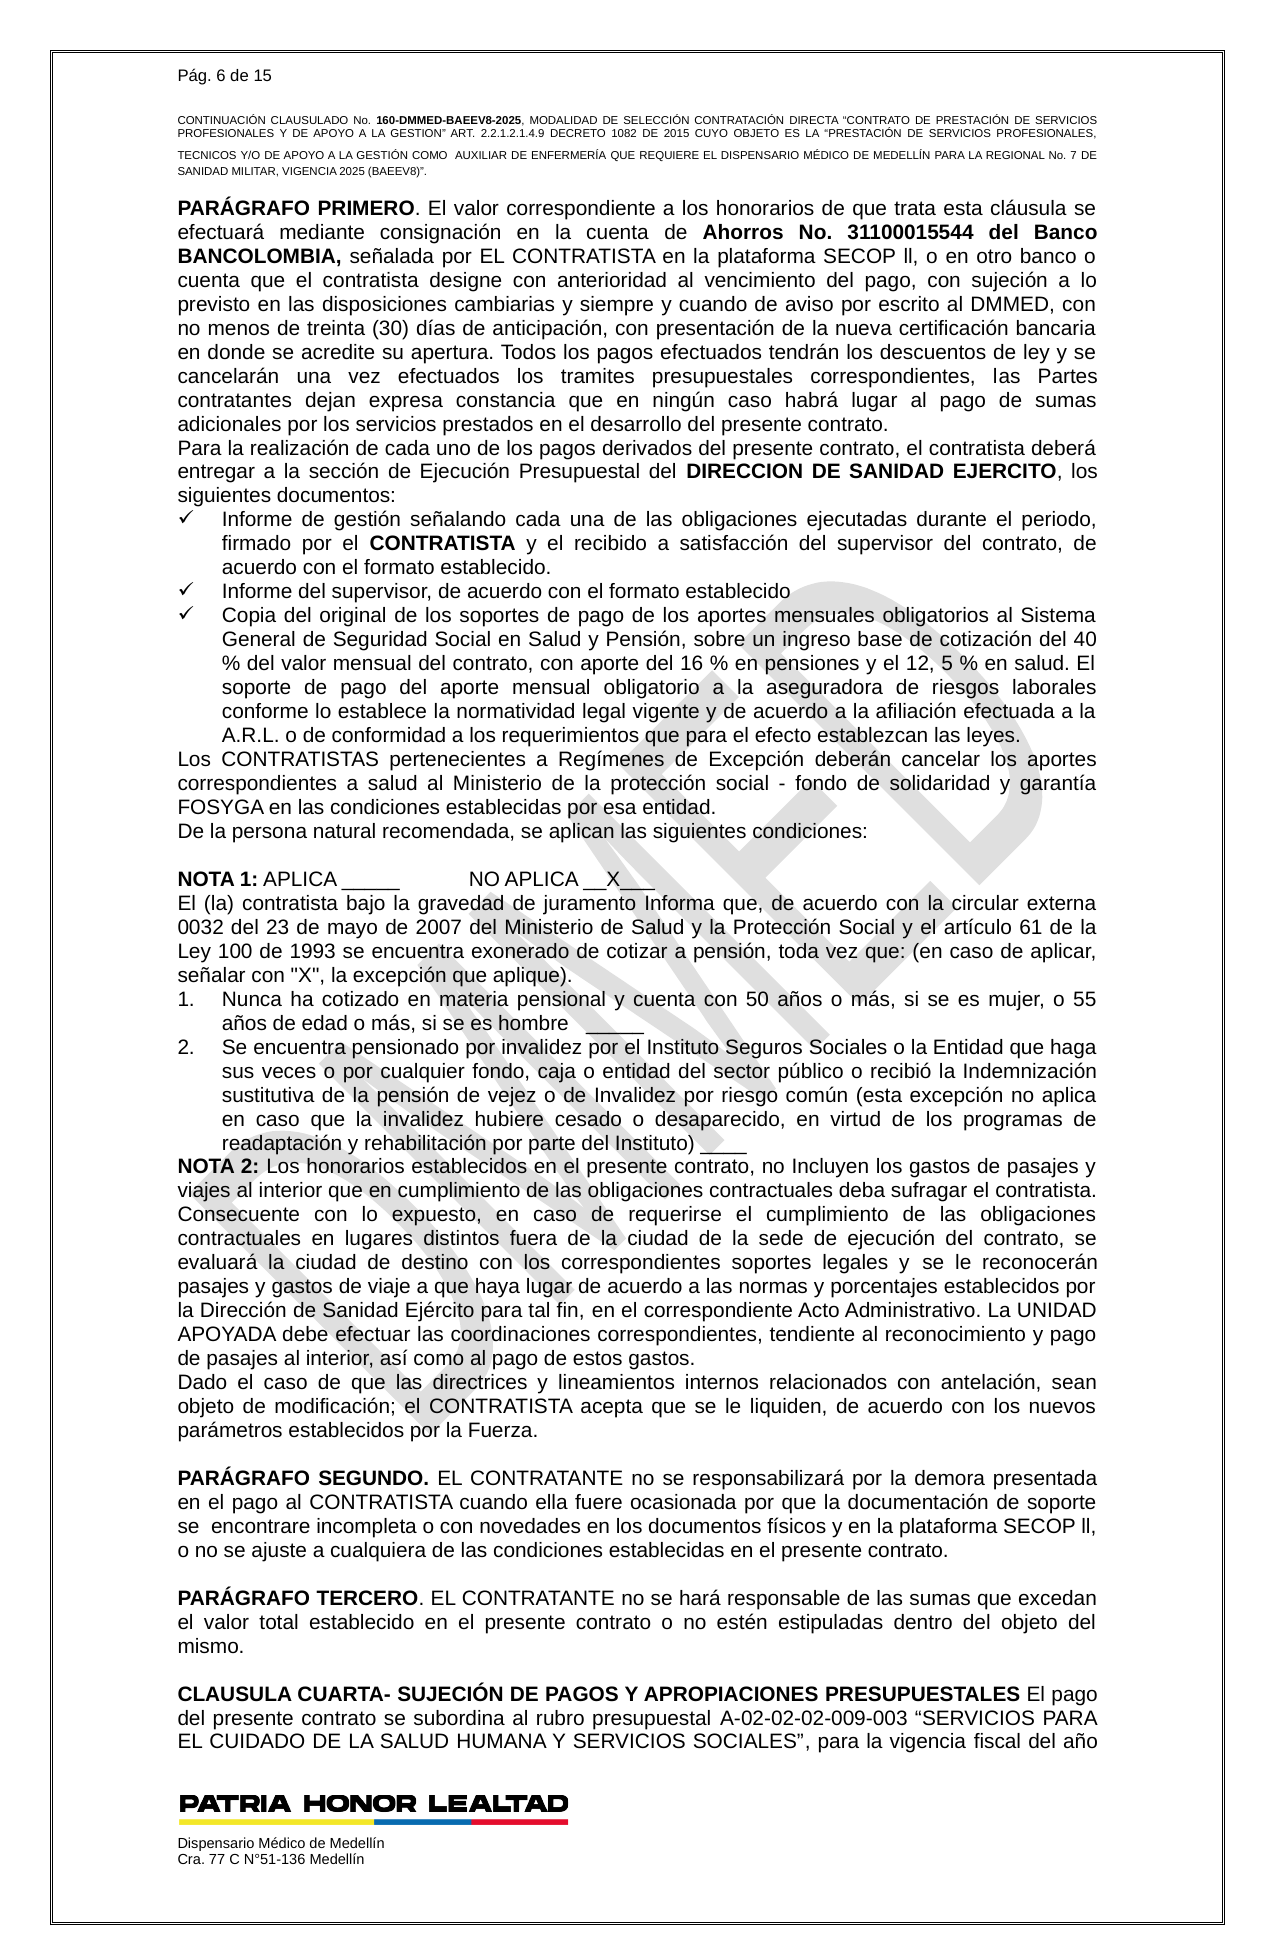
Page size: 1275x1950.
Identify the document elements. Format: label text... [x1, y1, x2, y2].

picture [179, 1795, 569, 1825]
text El (la) contratista bajo la gravedad de juramento Informa que, de acuerdo con la circular externa 0032 del 23 de mayo de 2007 del Ministerio de Salud y la Protección Social y el artículo 61 de la Ley 100 de 1993 se encuentra exonerado de cotizar a pensión, toda vez que: (en caso de aplicar, señalar con "X", la excepción que aplique). [177, 891, 1098, 987]
text De la persona natural recomendada, se aplican las siguientes condiciones: [177, 819, 1098, 843]
text Los CONTRATISTAS pertenecientes a Regímenes de Excepción deberán cancelar los aportes correspondientes a salud al Ministerio de la protección social - fondo de solidaridad y garantía FOSYGA en las condiciones establecidas por esa entidad. [177, 747, 1098, 819]
list Informe del supervisor, de acuerdo con el formato establecido [177, 579, 1098, 603]
list Nunca ha cotizado en materia pensional y cuenta con 50 años o más, si se es mujer, o 55 años de edad o más, si se es hombre _____ [177, 987, 1098, 1034]
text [177, 1681, 1098, 1753]
list Se encuentra pensionado por invalidez por el Instituto Seguros Sociales o la Entidad que haga sus veces o por cualquier fondo, caja o entidad del sector público o recibió la Indemnización sustitutiva de la pensión de vejez o de Invalidez por riesgo común (esta excepción no aplica en caso que la invalidez hubiere cesado o desaparecido, en virtud de los programas de readaptación y rehabilitación por parte del Instituto) ____ [177, 1034, 1098, 1154]
text Para la realización de cada uno de los pagos derivados del presente contrato, el contratista deberá entregar a la sección de Ejecución Presupuestal del DIRECCION DE SANIDAD EJERCITO, los siguientes documentos: [177, 435, 1098, 507]
list Informe de gestión señalando cada una de las obligaciones ejecutadas durante el periodo, firmado por el CONTRATISTA y el recibido a satisfacción del supervisor del contrato, de acuerdo con el formato establecido. [177, 507, 1098, 579]
text NOTA 2: Los honorarios establecidos en el presente contrato, no Incluyen los gastos de pasajes y viajes al interior que en cumplimiento de las obligaciones contractuales deba sufragar el contratista. Consecuente con lo expuesto, en caso de requerirse el cumplimiento de las obligaciones contractuales en lugares distintos fuera de la ciudad de la sede de ejecución del contrato, se evaluará la ciudad de destino con los correspondientes soportes legales y se le reconocerán pasajes y gastos de viaje a que haya lugar de acuerdo a las normas y porcentajes establecidos por la Dirección de Sanidad Ejército para tal fin, en el correspondiente Acto Administrativo. La UNIDAD APOYADA debe efectuar las coordinaciones correspondientes, tendiente al reconocimiento y pago de pasajes al interior, así como al pago de estos gastos. [177, 1154, 1098, 1370]
text PARÁGRAFO SEGUNDO. EL CONTRATANTE no se responsabilizará por la demora presentada en el pago al CONTRATISTA cuando ella fuere ocasionada por que la documentación de soporte se encontrare incompleta o con novedades en los documentos físicos y en la plataforma SECOP ll, o no se ajuste a cualquiera de las condiciones establecidas en el presente contrato. [177, 1466, 1098, 1562]
text NOTA 1: APLICA _____ NO APLICA __X___ [177, 867, 1098, 891]
text PARÁGRAFO TERCERO. EL CONTRATANTE no se hará responsable de las sumas que excedan el valor total establecido en el presente contrato o no estén estipuladas dentro del objeto del mismo. [177, 1586, 1098, 1657]
text Dado el caso de que las directrices y lineamientos internos relacionados con antelación, sean objeto de modificación; el CONTRATISTA acepta que se le liquiden, de acuerdo con los nuevos parámetros establecidos por la Fuerza. [177, 1370, 1098, 1442]
text PARÁGRAFO PRIMERO. El valor correspondiente a los honorarios de que trata esta cláusula se efectuará mediante consignación en la cuenta de Ahorros No. 31100015544 del Banco BANCOLOMBIA, señalada por EL CONTRATISTA en la plataforma SECOP ll, o en otro banco o cuenta que el contratista designe con anterioridad al vencimiento del pago, con sujeción a lo previsto en las disposiciones cambiarias y siempre y cuando de aviso por escrito al DMMED, con no menos de treinta (30) días de anticipación, con presentación de la nueva certificación bancaria en donde se acredite su apertura. Todos los pagos efectuados tendrán los descuentos de ley y se cancelarán una vez efectuados los tramites presupuestales correspondientes, las Partes contratantes dejan expresa constancia que en ningún caso habrá lugar al pago de sumas adicionales por los servicios prestados en el desarrollo del presente contrato. [177, 196, 1098, 435]
list Copia del original de los soportes de pago de los aportes mensuales obligatorios al Sistema General de Seguridad Social en Salud y Pensión, sobre un ingreso base de cotización del 40 % del valor mensual del contrato, con aporte del 16 % en pensiones y el 12, 5 % en salud. El soporte de pago del aporte mensual obligatorio a la aseguradora de riesgos laborales conforme lo establece la normatividad legal vigente y de acuerdo a la afiliación efectuada a la A.R.L. o de conformidad a los requerimientos que para el efecto establezcan las leyes. [177, 603, 1098, 747]
